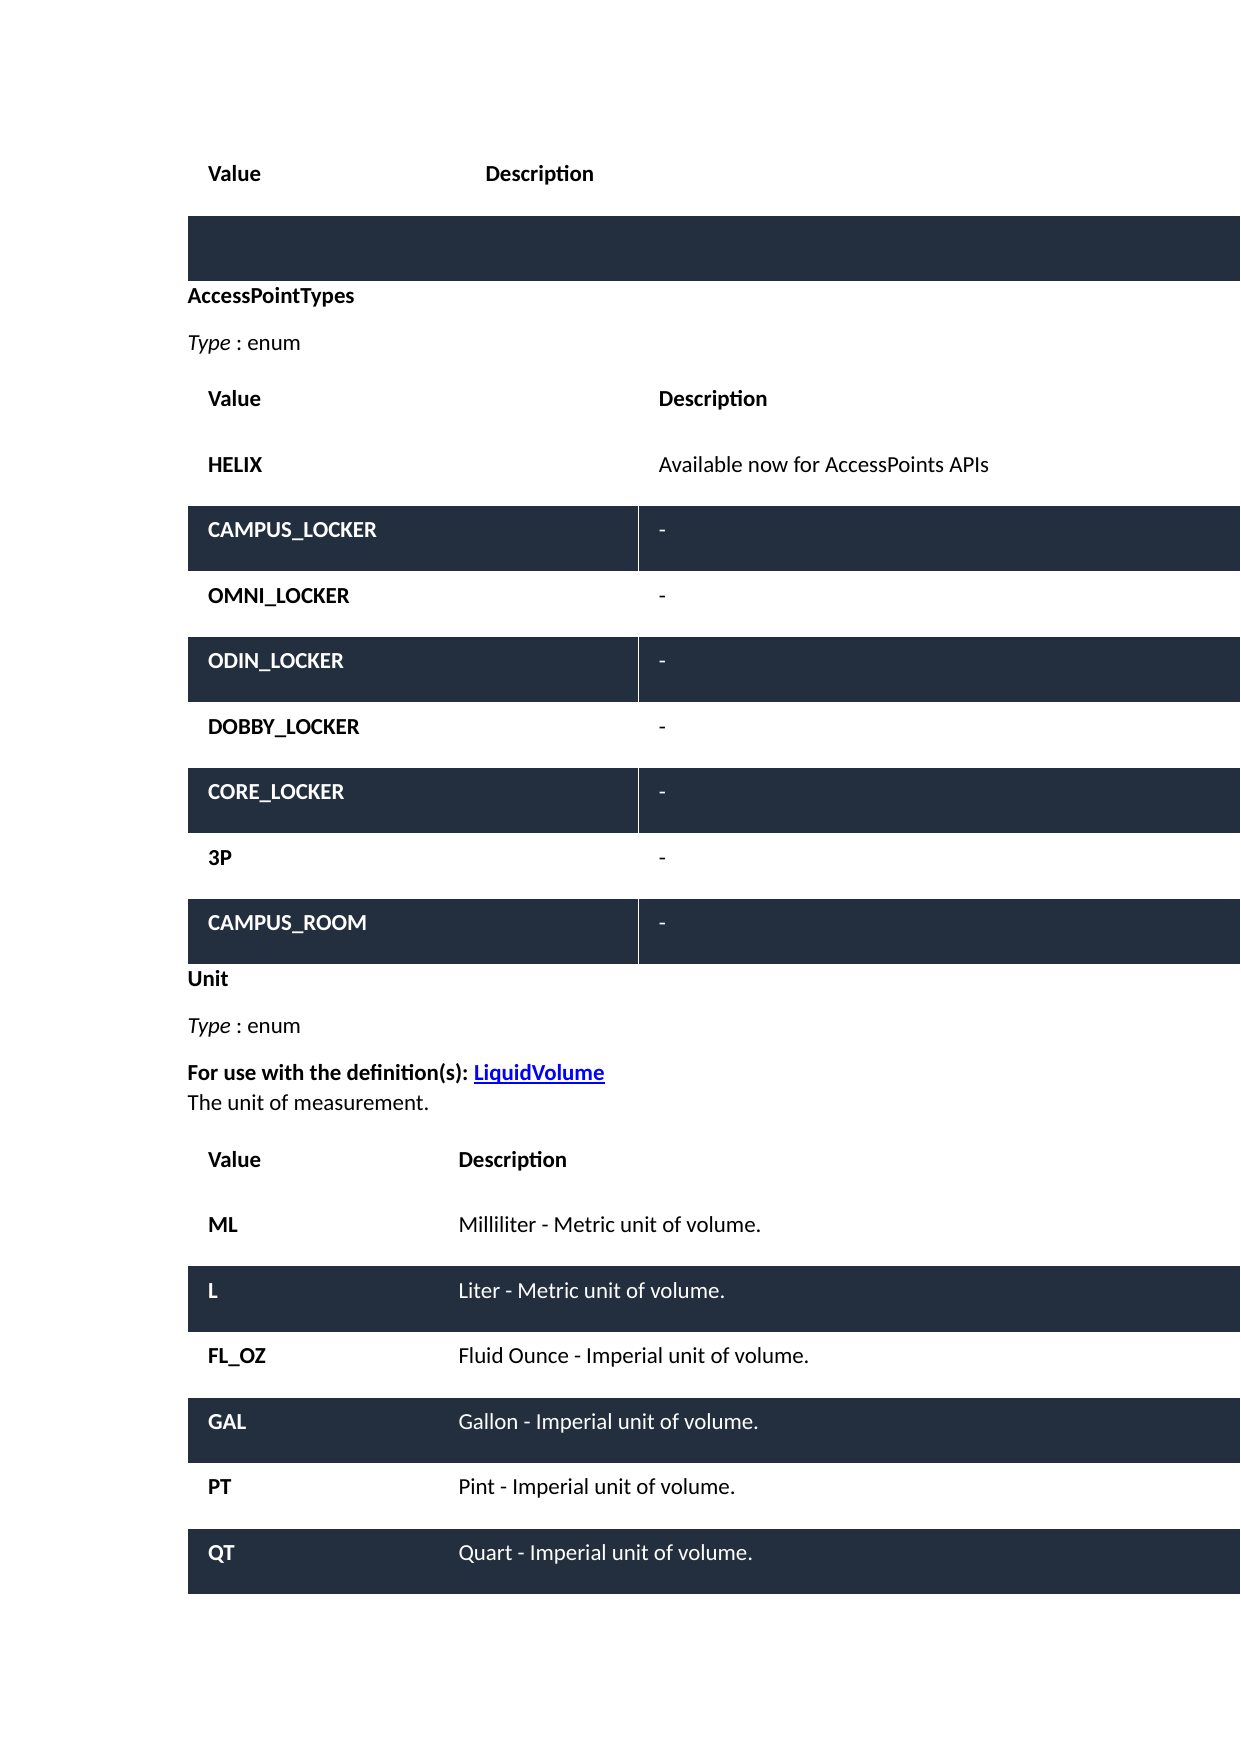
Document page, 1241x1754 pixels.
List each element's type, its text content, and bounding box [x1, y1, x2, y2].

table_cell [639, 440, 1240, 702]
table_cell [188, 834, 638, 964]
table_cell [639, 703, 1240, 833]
text AccessPointTypes [187, 281, 1053, 309]
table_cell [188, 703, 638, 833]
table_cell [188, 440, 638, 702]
text For use with the definition(s): LiquidVolume The unit of measurement. [187, 1058, 1053, 1116]
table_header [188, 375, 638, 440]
text Type : enum [187, 1011, 1053, 1039]
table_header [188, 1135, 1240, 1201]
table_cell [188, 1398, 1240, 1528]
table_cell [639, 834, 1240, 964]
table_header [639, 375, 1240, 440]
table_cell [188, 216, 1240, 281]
text Type : enum [187, 328, 1053, 356]
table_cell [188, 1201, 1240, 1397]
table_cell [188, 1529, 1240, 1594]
text Unit [187, 964, 1053, 992]
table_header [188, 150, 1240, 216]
